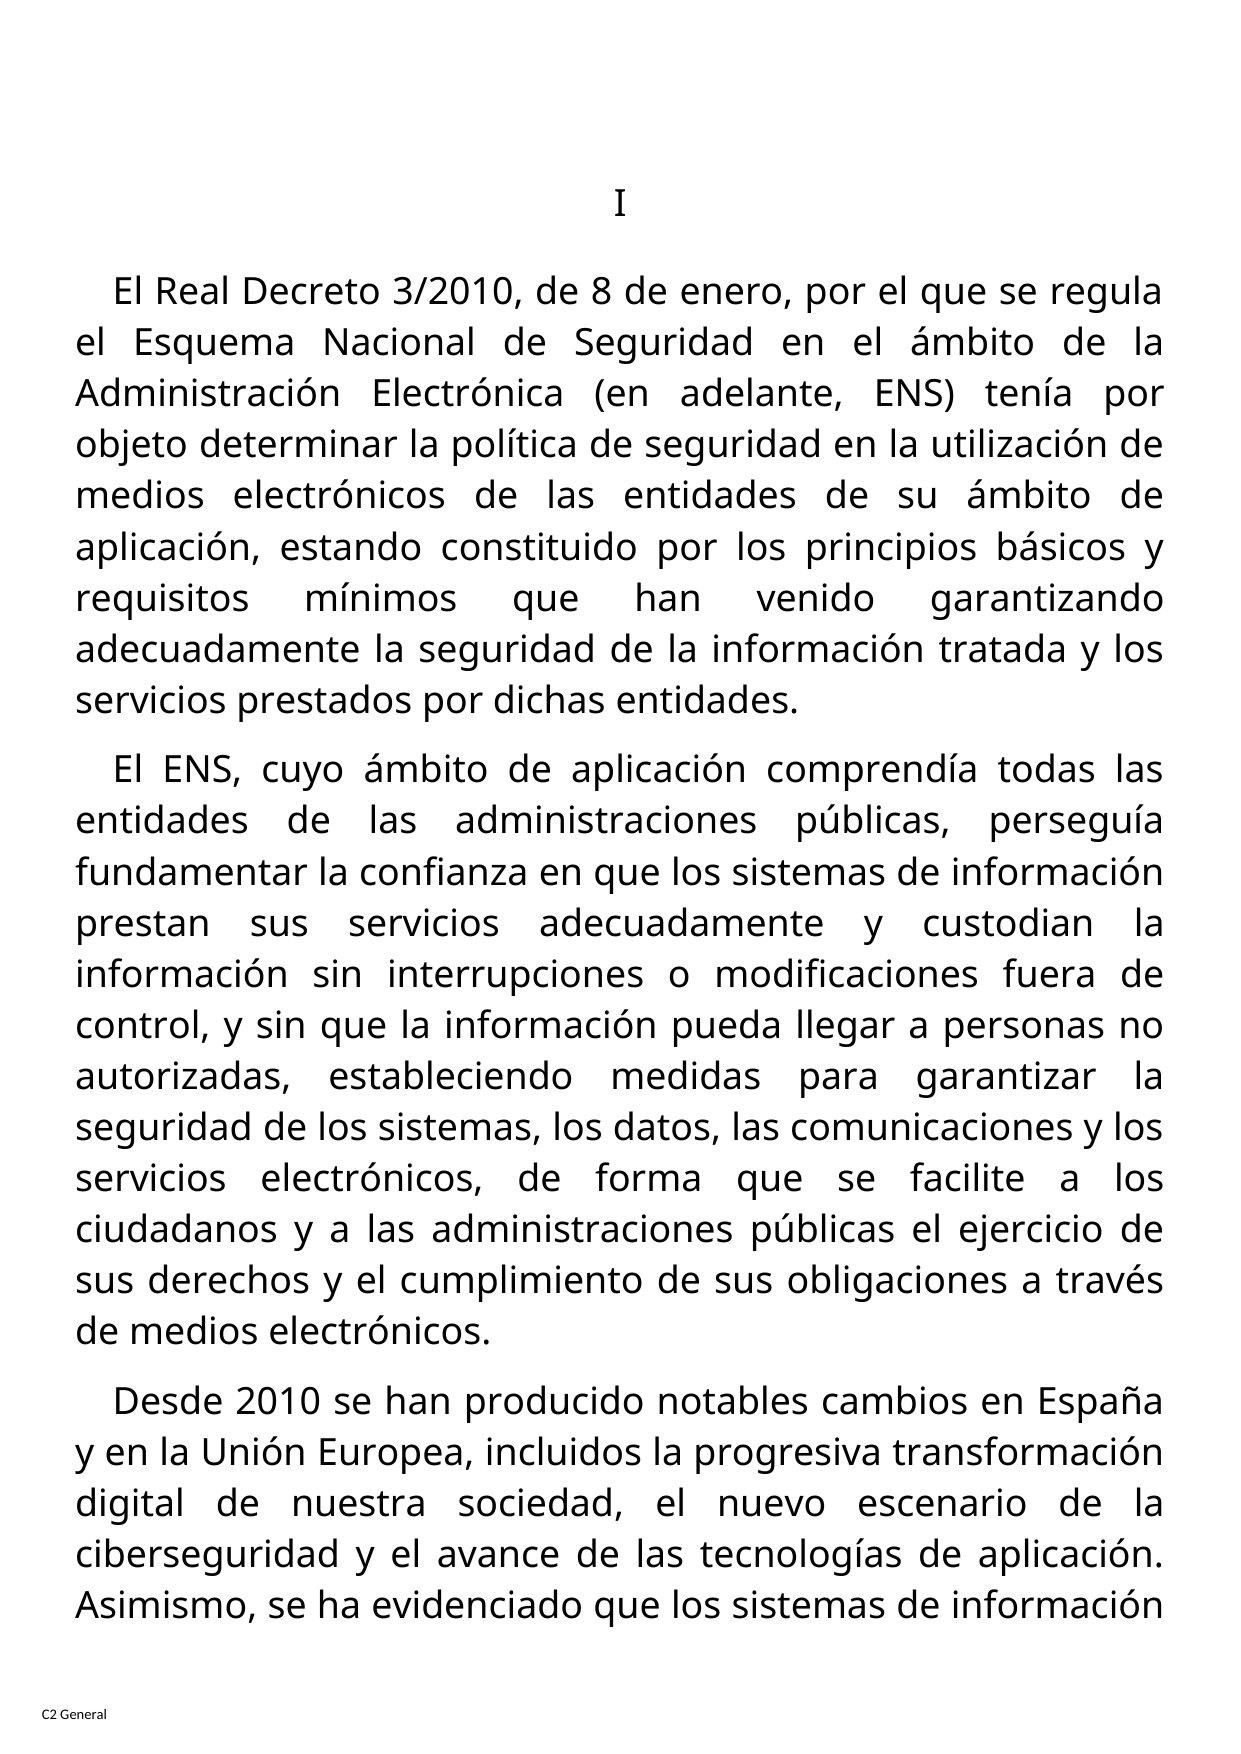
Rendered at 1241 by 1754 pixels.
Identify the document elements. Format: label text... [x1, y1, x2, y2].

text El Real Decreto 3/2010, de 8 de enero, por el que se regula el Esquema Nacional de Seguridad en el ámbito de la Administración Electrónica (en adelante, ENS) tenía por objeto determinar la política de seguridad en la utilización de medios electrónicos de las entidades de su ámbito de aplicación, estando constituido por los principios básicos y requisitos mínimos que han venido garantizando adecuadamente la seguridad de la información tratada y los servicios prestados por dichas entidades. [75, 264, 1165, 724]
text I [75, 176, 1165, 227]
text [75, 1374, 1165, 1629]
text El ENS, cuyo ámbito de aplicación comprendía todas las entidades de las administraciones públicas, perseguía fundamentar la confianza en que los sistemas de información prestan sus servicios adecuadamente y custodian la información sin interrupciones o modificaciones fuera de control, y sin que la información pueda llegar a personas no autorizadas, estableciendo medidas para garantizar la seguridad de los sistemas, los datos, las comunicaciones y los servicios electrónicos, de forma que se facilite a los ciudadanos y a las administraciones públicas el ejercicio de sus derechos y el cumplimiento de sus obligaciones a través de medios electrónicos. [75, 743, 1165, 1355]
